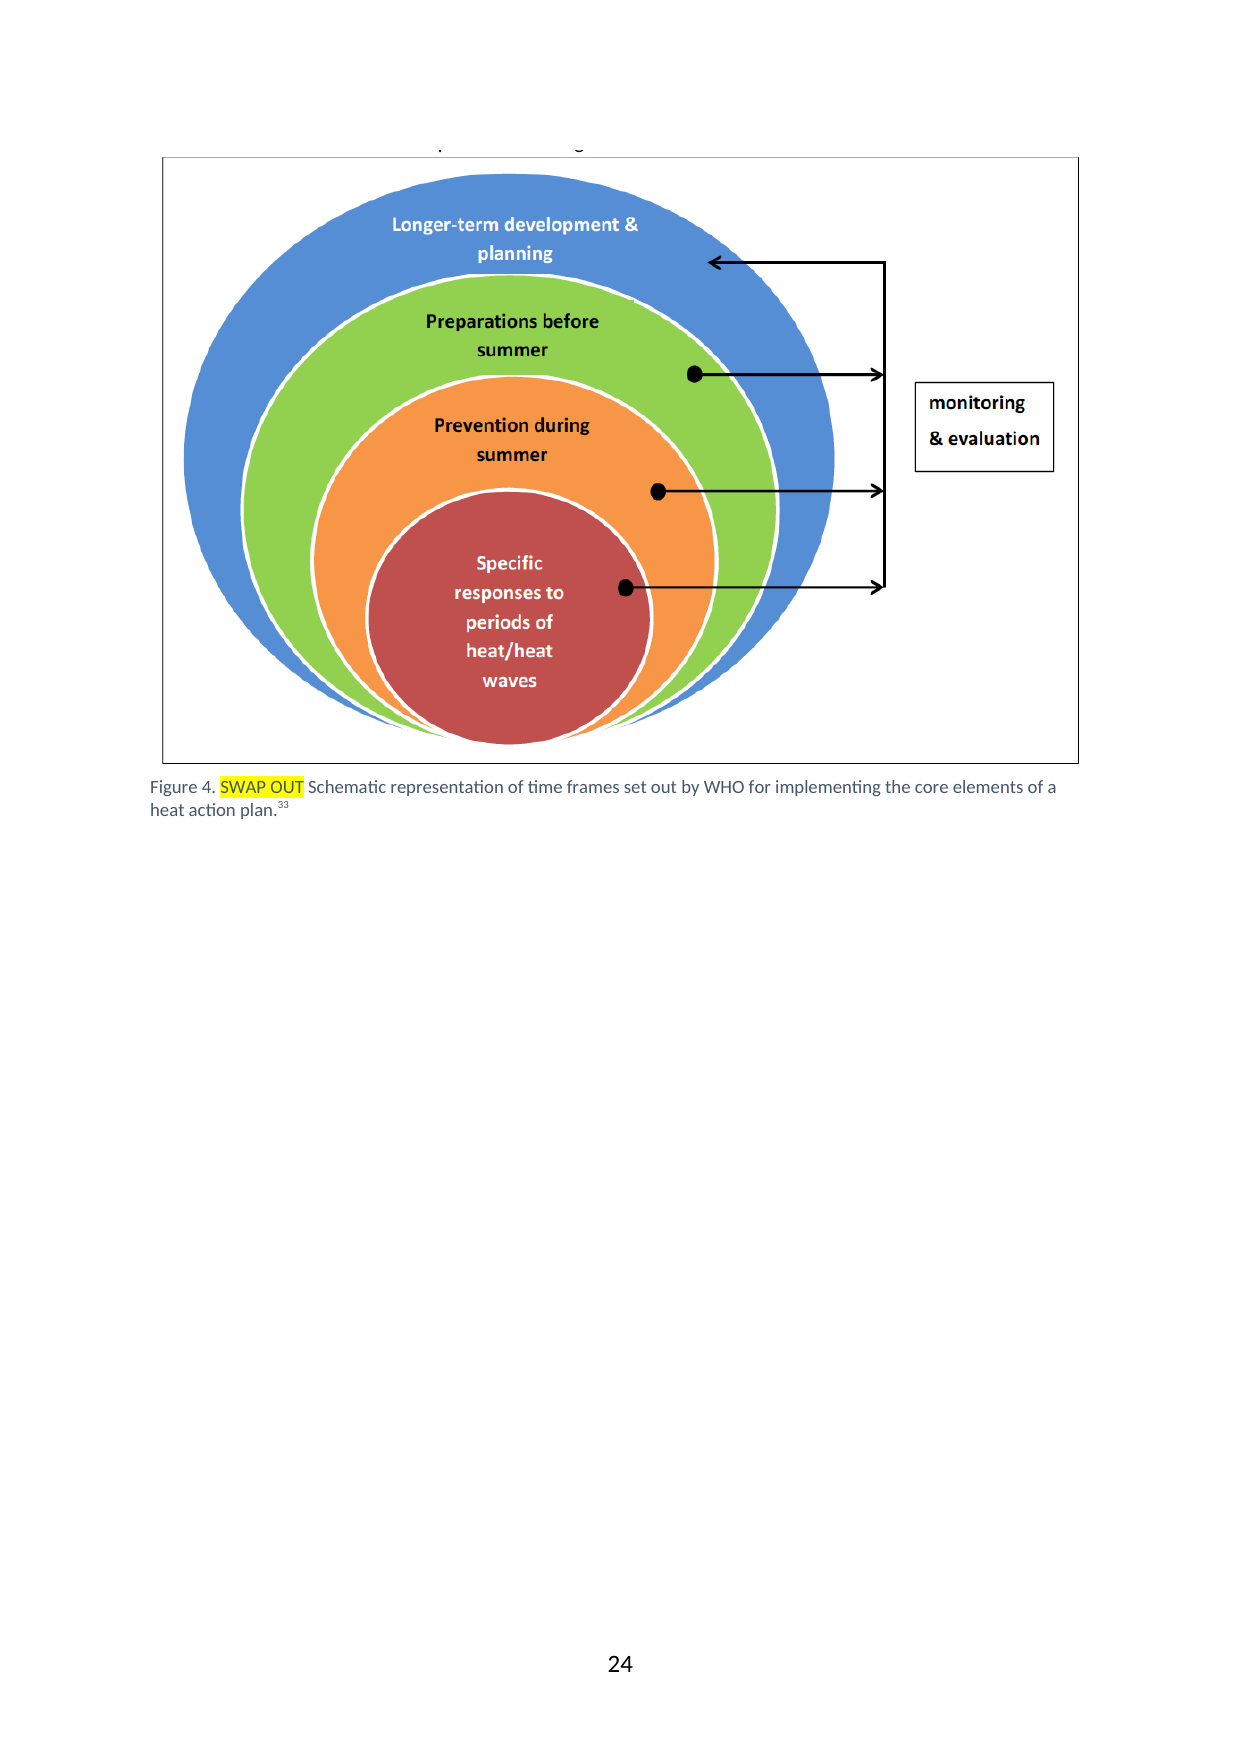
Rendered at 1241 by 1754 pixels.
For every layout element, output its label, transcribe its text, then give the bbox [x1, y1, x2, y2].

text Figure 4. SWAP OUT Schematic representation of time frames set out by WHO for implementing the core elements of a heat action plan.33 [150, 776, 1090, 821]
picture [150, 150, 1090, 776]
